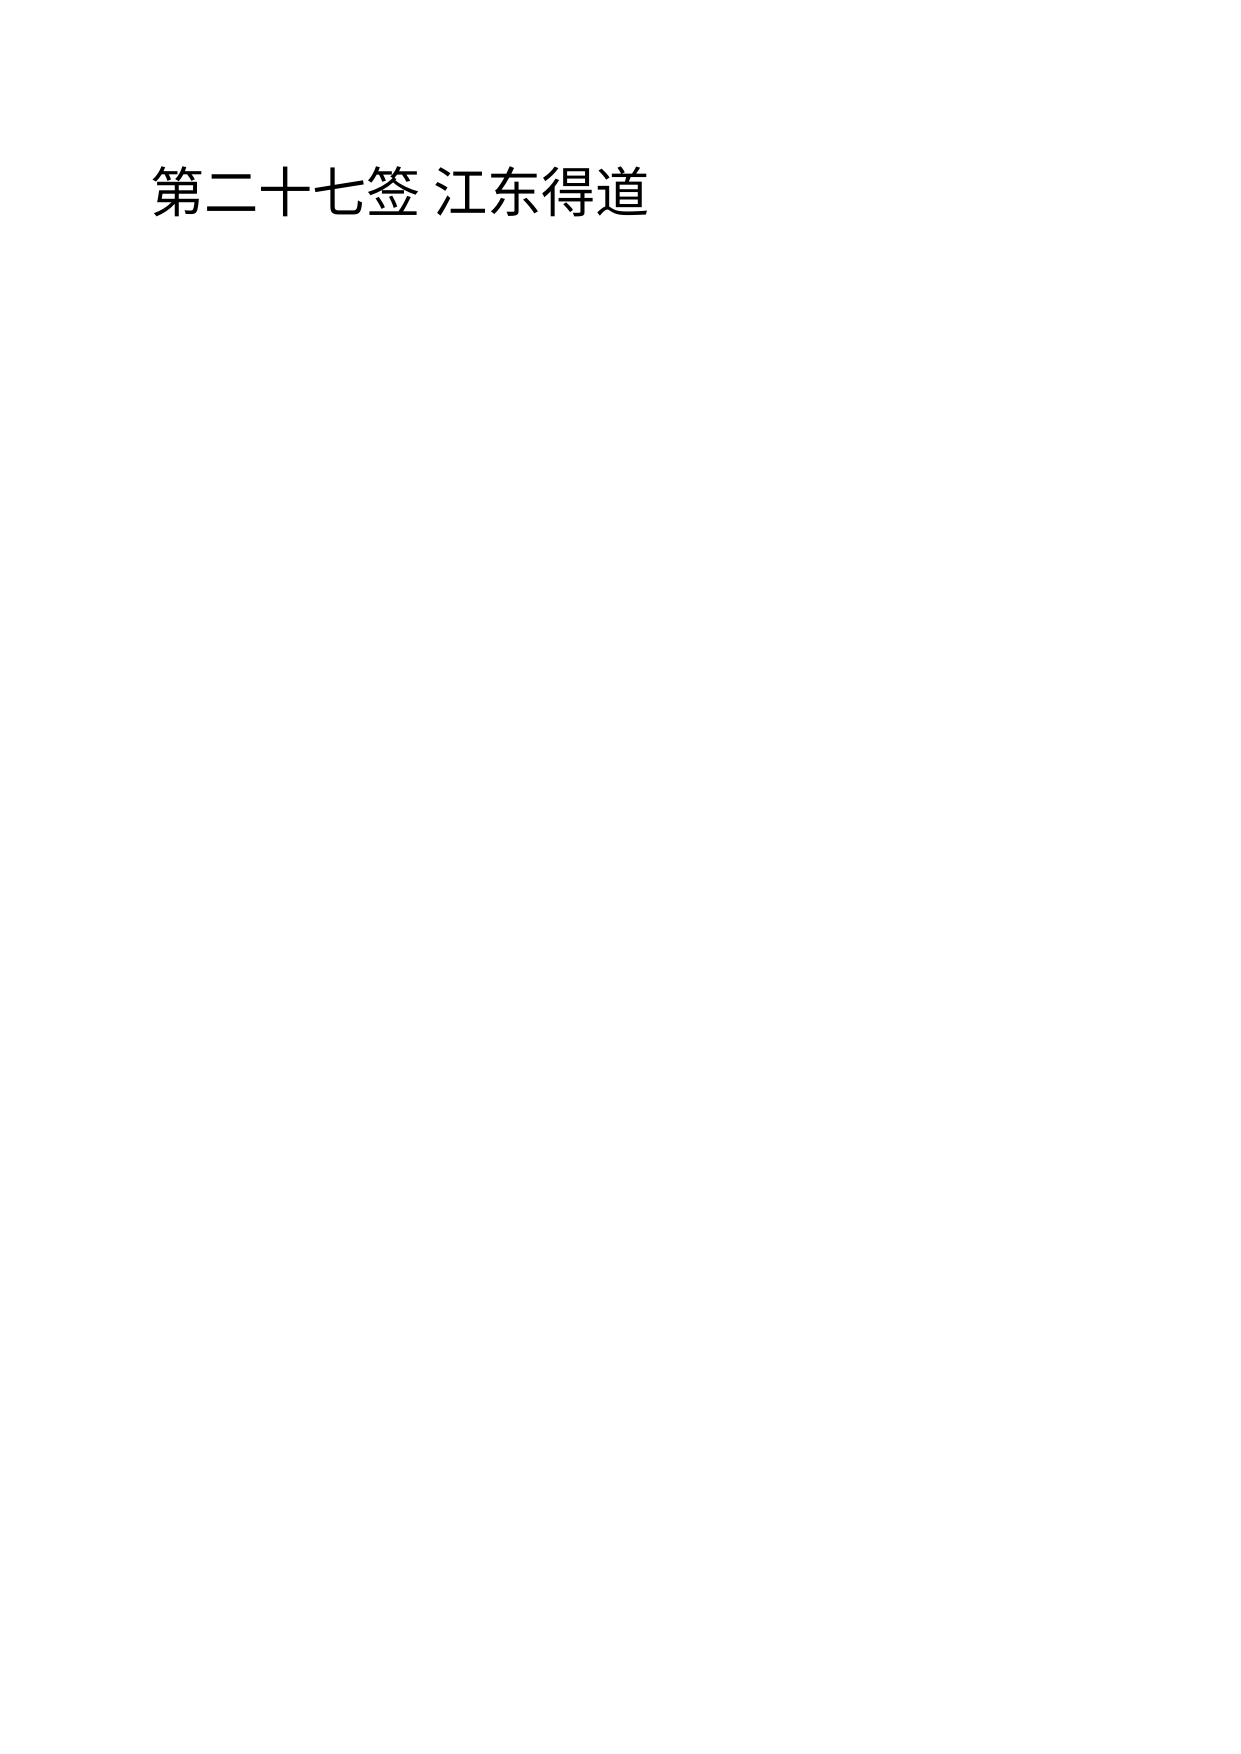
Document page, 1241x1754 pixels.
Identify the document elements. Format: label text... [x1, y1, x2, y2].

title 第二十七签 江东得道 [150, 150, 1090, 228]
